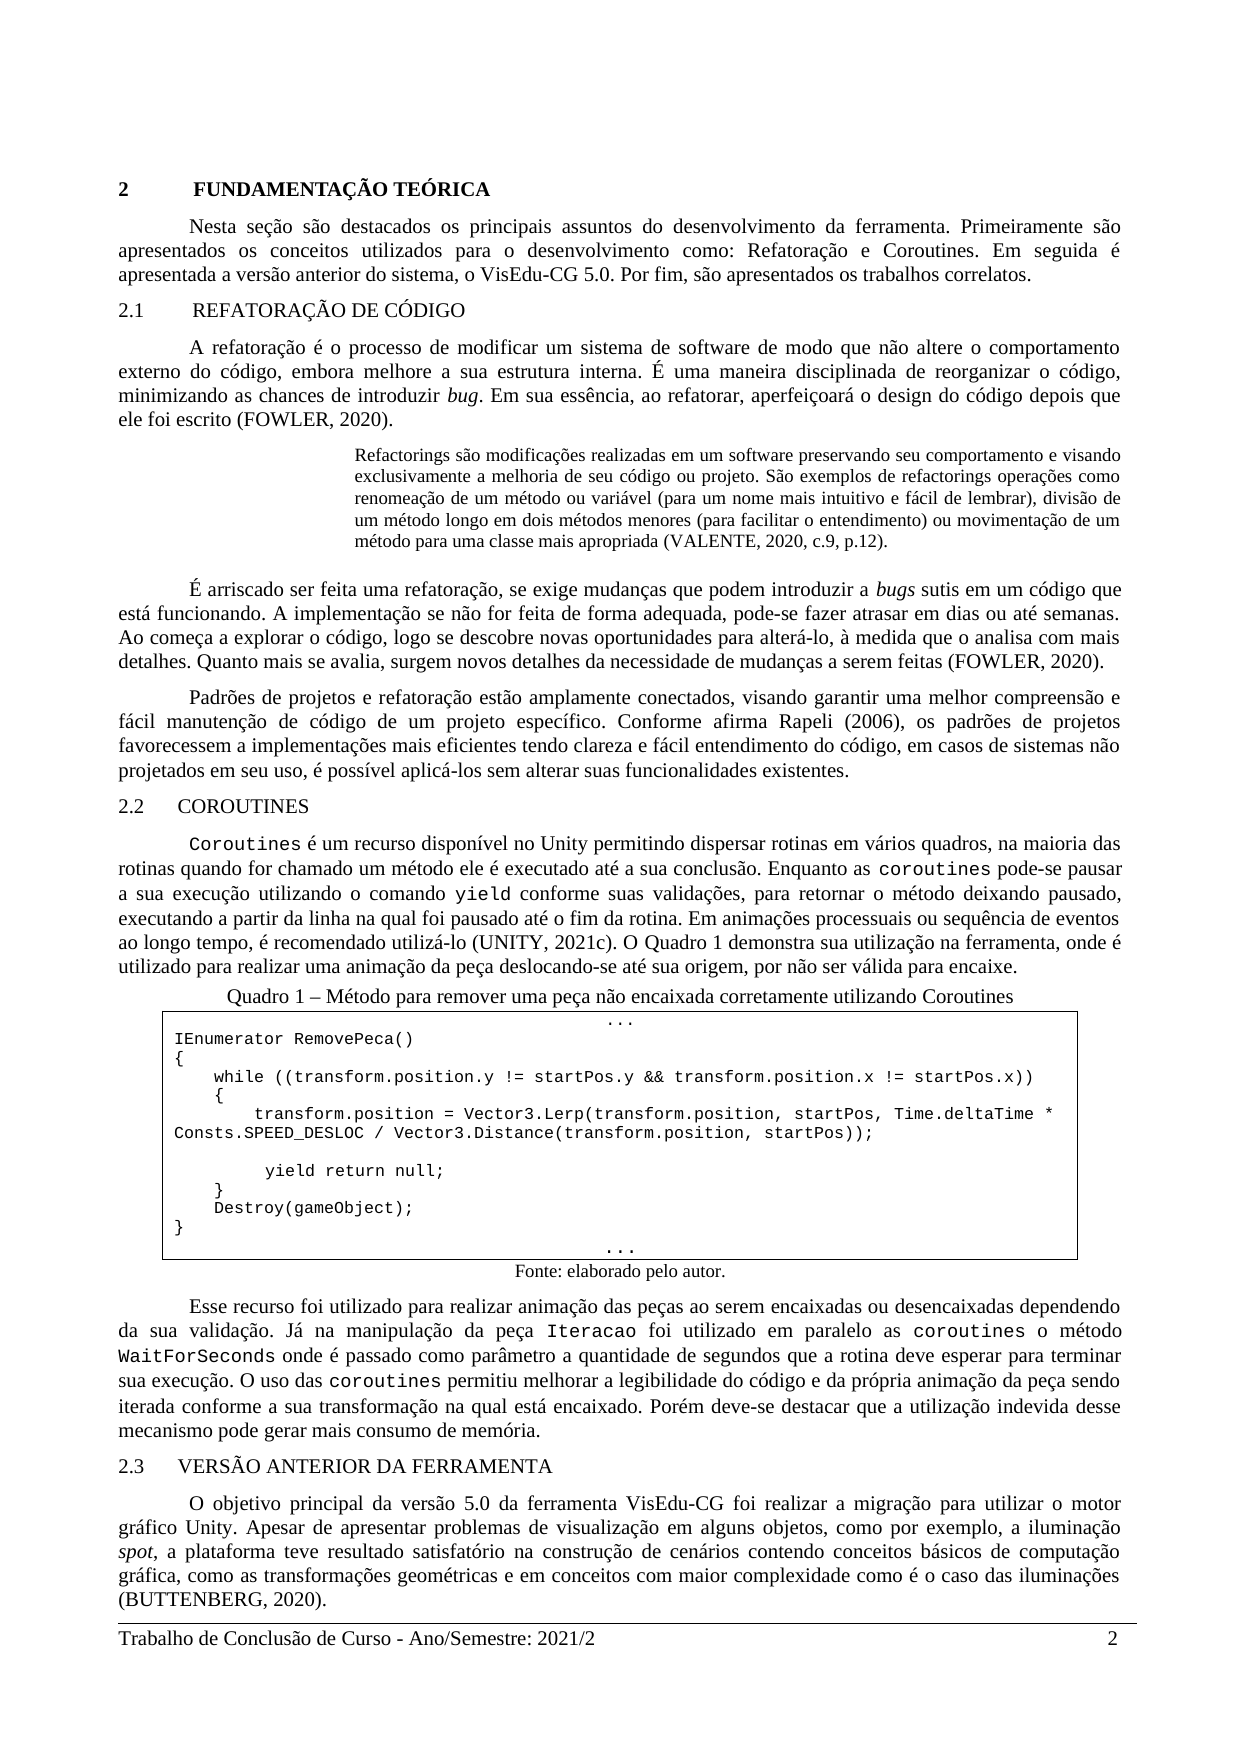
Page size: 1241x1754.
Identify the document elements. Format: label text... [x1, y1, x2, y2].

text Nesta seção são destacados os principais assuntos do desenvolvimento da ferramenta. Primeiramente são apresentados os conceitos utilizados para o desenvolvimento como: Refatoração e Coroutines. Em seguida é apresentada a versão anterior do sistema, o VisEdu-CG 5.0. Por fim, são apresentados os trabalhos correlatos. [118, 214, 1122, 286]
subtitle CoROUTINES [118, 794, 1122, 818]
text Coroutines é um recurso disponível no Unity permitindo dispersar rotinas em vários quadros, na maioria das rotinas quando for chamado um método ele é executado até a sua conclusão. Enquanto as coroutines pode-se pausar a sua execução utilizando o comando yield conforme suas validações, para retornar o método deixando pausado, executando a partir da linha na qual foi pausado até o fim da rotina. Em animações processuais ou sequência de eventos ao longo tempo, é recomendado utilizá-lo (UNITY, 2021c). O Quadro 1 demonstra sua utilização na ferramenta, onde é utilizado para realizar uma animação da peça deslocando-se até sua origem, por não ser válida para encaixe. [118, 831, 1122, 978]
text Padrões de projetos e refatoração estão amplamente conectados, visando garantir uma melhor compreensão e fácil manutenção de código de um projeto específico. Conforme afirma Rapeli (2006), os padrões de projetos favorecessem a implementações mais eficientes tendo clareza e fácil entendimento do código, em casos de sistemas não projetados em seu uso, é possível aplicá-los sem alterar suas funcionalidades existentes. [118, 685, 1122, 782]
text Fonte: elaborado pelo autor. [118, 1260, 1122, 1282]
subtitle FUNDAMENTAÇÃO TEÓRICA [118, 177, 1122, 201]
text Esse recurso foi utilizado para realizar animação das peças ao serem encaixadas ou desencaixadas dependendo da sua validação. Já na manipulação da peça Iteracao foi utilizado em paralelo as coroutines o método WaitForSeconds onde é passado como parâmetro a quantidade de segundos que a rotina deve esperar para terminar sua execução. O uso das coroutines permitiu melhorar a legibilidade do código e da própria animação da peça sendo iterada conforme a sua transformação na qual está encaixado. Porém deve-se destacar que a utilização indevida desse mecanismo pode gerar mais consumo de memória. [118, 1294, 1122, 1442]
subtitle Refatoração de código [118, 298, 1122, 322]
subtitle Versão anterior da ferramenta [118, 1454, 1122, 1478]
text Quadro 1 – Método para remover uma peça não encaixada corretamente utilizando Coroutines [118, 984, 1122, 1008]
table_header ... IEnumerator RemovePeca() { while ((transform.position.y != startPos.y && transform.position.x != startPos.x)) { transform.position = Vector3.Lerp(transform.position, startPos, Time.deltaTime * Consts.SPEED_DESLOC / Vector3.Distance(transform.position, startPos)); yield return null; } Destroy(gameObject); } ... [163, 1012, 1077, 1259]
text É arriscado ser feita uma refatoração, se exige mudanças que podem introduzir a bugs sutis em um código que está funcionando. A implementação se não for feita de forma adequada, pode-se fazer atrasar em dias ou até semanas. Ao começa a explorar o código, logo se descobre novas oportunidades para alterá-lo, à medida que o analisa com mais detalhes. Quanto mais se avalia, surgem novos detalhes da necessidade de mudanças a serem feitas (FOWLER, 2020). [118, 577, 1122, 673]
text A refatoração é o processo de modificar um sistema de software de modo que não altere o comportamento externo do código, embora melhore a sua estrutura interna. É uma maneira disciplinada de reorganizar o código, minimizando as chances de introduzir bug. Em sua essência, ao refatorar, aperfeiçoará o design do código depois que ele foi escrito (FOWLER, 2020). [118, 335, 1122, 431]
text O objetivo principal da versão 5.0 da ferramenta VisEdu-CG foi realizar a migração para utilizar o motor gráfico Unity. Apesar de apresentar problemas de visualização em alguns objetos, como por exemplo, a iluminação spot, a plataforma teve resultado satisfatório na construção de cenários contendo conceitos básicos de computação gráfica, como as transformações geométricas e em conceitos com maior complexidade como é o caso das iluminações (BUTTENBERG, 2020). [118, 1491, 1122, 1611]
